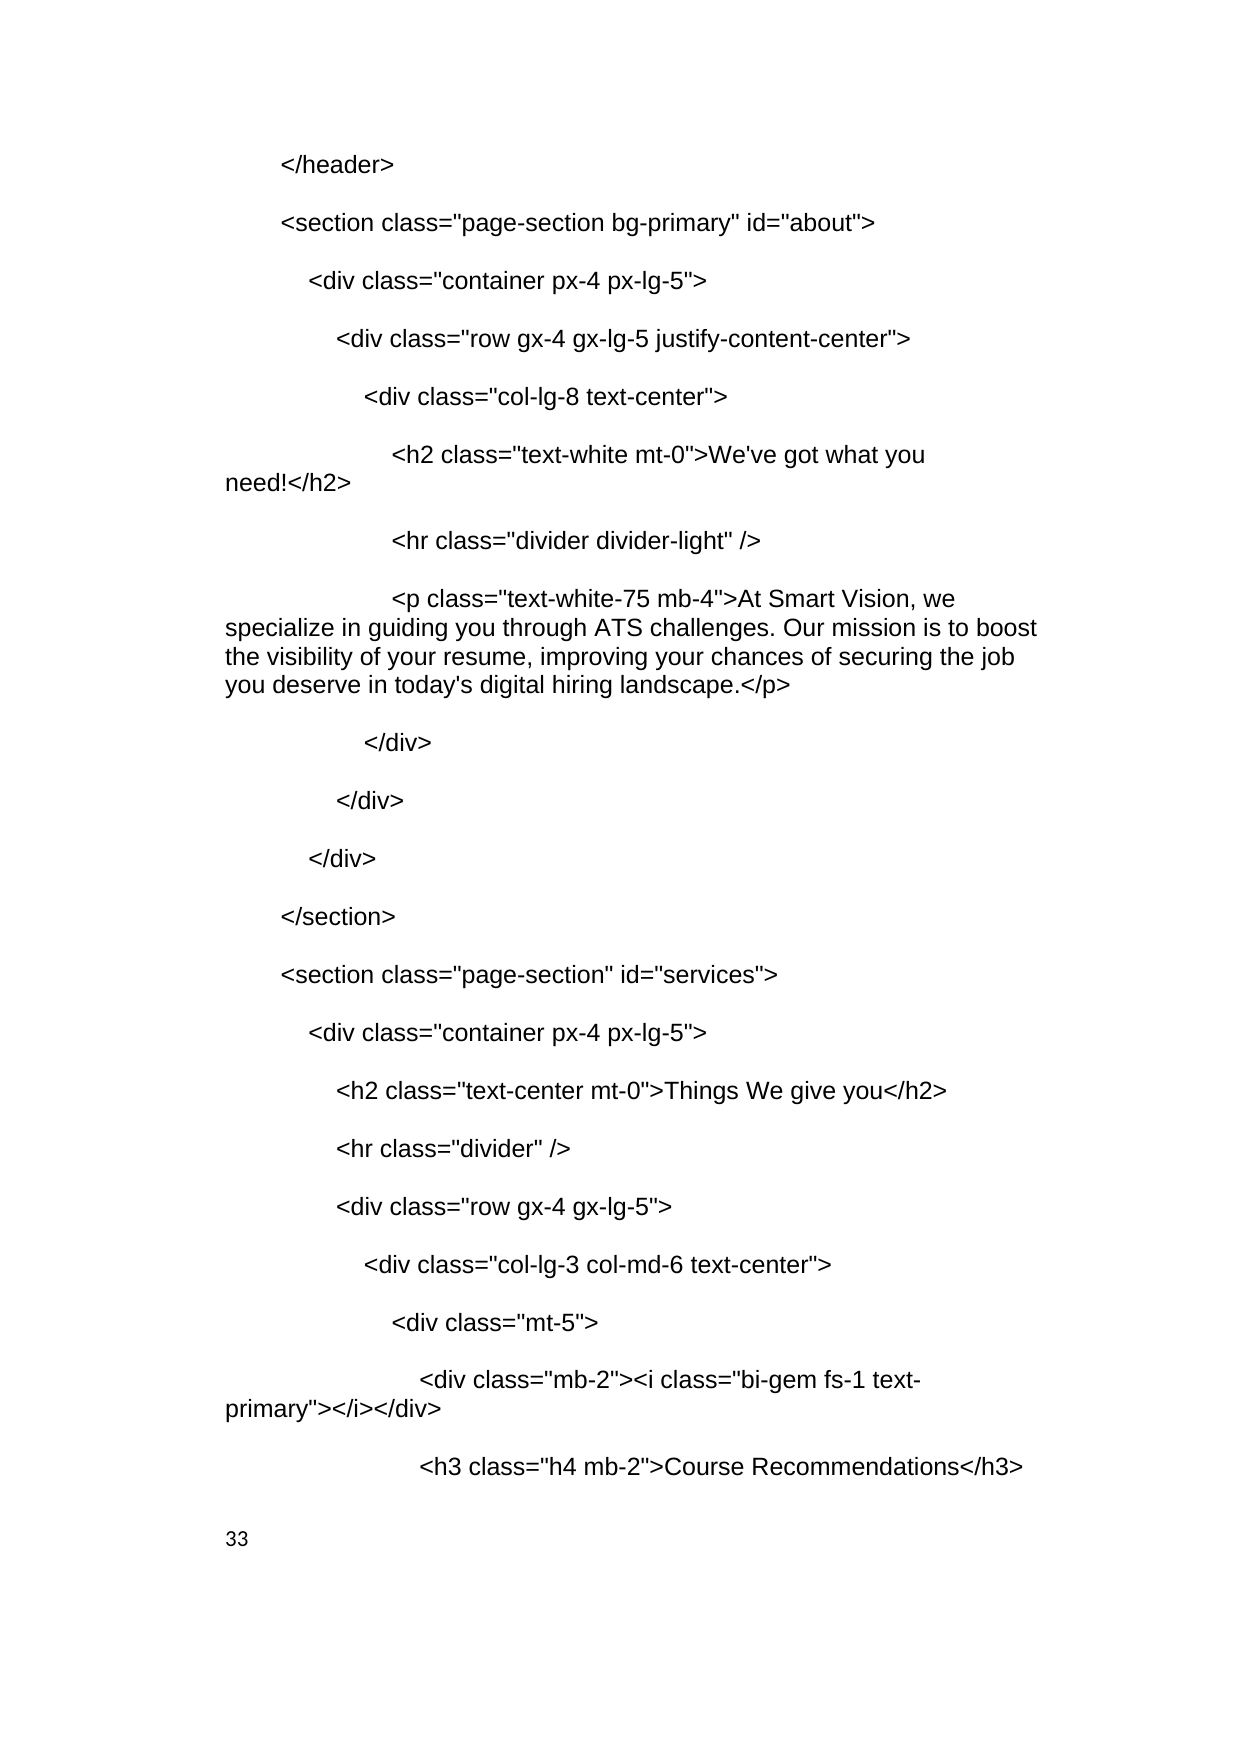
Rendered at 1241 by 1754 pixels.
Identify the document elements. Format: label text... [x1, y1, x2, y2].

text </section> [225, 902, 1052, 931]
text <div class="mb-2"><i class="bi-gem fs-1 text-primary"></i></div> [225, 1365, 1052, 1423]
text <p class="text-white-75 mb-4">At Smart Vision, we specialize in guiding you through ATS challenges. Our mission is to boost the visibility of your resume, improving your chances of securing the job you deserve in today's digital hiring landscape.</p> [225, 584, 1052, 699]
text <div class="container px-4 px-lg-5"> [225, 266, 1052, 294]
text <h2 class="text-center mt-0">Things We give you</h2> [225, 1076, 1052, 1104]
text <section class="page-section bg-primary" id="about"> [225, 208, 1052, 237]
text <div class="container px-4 px-lg-5"> [225, 1018, 1052, 1047]
text </header> [225, 150, 1052, 179]
text <hr class="divider divider-light" /> [225, 526, 1052, 555]
text <div class="col-lg-8 text-center"> [225, 382, 1052, 410]
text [225, 1249, 1052, 1278]
text <h3 class="h4 mb-2">Course Recommendations</h3> [225, 1452, 1052, 1481]
text <h2 class="text-white mt-0">We've got what you need!</h2> [225, 439, 1052, 497]
text </div> [225, 786, 1052, 815]
text </div> [225, 844, 1052, 873]
text </div> [225, 728, 1052, 757]
text <div class="mt-5"> [225, 1307, 1052, 1336]
text <section class="page-section" id="services"> [225, 960, 1052, 989]
text <div class="row gx-4 gx-lg-5"> [225, 1192, 1052, 1220]
text <hr class="divider" /> [225, 1134, 1052, 1162]
text <div class="row gx-4 gx-lg-5 justify-content-center"> [225, 324, 1052, 352]
